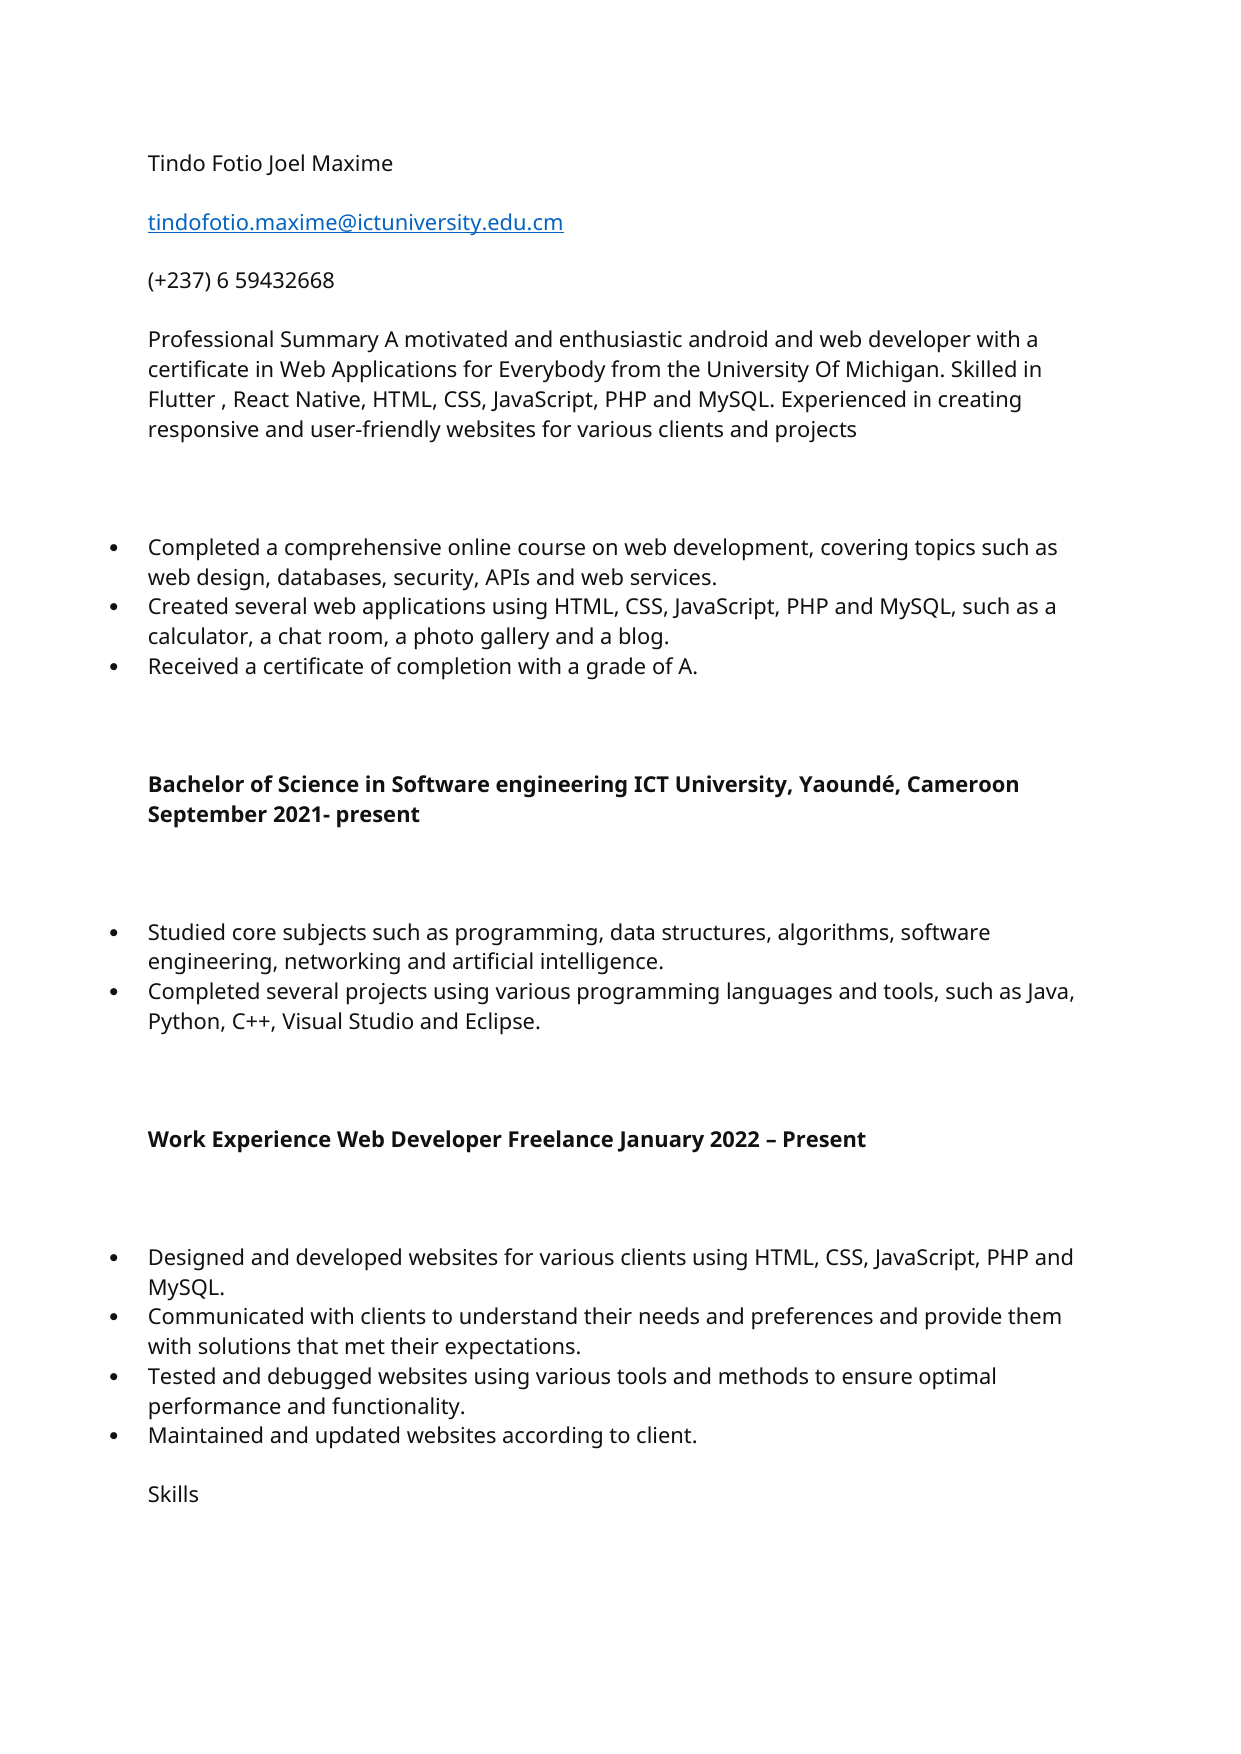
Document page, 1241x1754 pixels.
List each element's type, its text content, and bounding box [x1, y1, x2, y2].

list Maintained and updated websites according to client. [110, 1421, 1093, 1450]
list Completed a comprehensive online course on web development, covering topics such as web design, databases, security, APIs and web services. [110, 532, 1093, 591]
list Studied core subjects such as programming, data structures, algorithms, software engineering, networking and artificial intelligence. [110, 917, 1093, 976]
list Received a certificate of completion with a grade of A. [110, 651, 1093, 681]
list Tested and debugged websites using various tools and methods to ensure optimal performance and functionality. [110, 1361, 1093, 1421]
text Professional Summary A motivated and enthusiastic android and web developer with a certificate in Web Applications for Everybody from the University Of Michigan. Skilled in Flutter , React Native, HTML, CSS, JavaScript, PHP and MySQL. Experienced in creating responsive and user-friendly websites for various clients and projects [148, 324, 1093, 444]
list Designed and developed websites for various clients using HTML, CSS, JavaScript, PHP and MySQL. [110, 1242, 1093, 1301]
text Bachelor of Science in Software engineering ICT University, Yaoundé, Cameroon September 2021- present [148, 769, 1093, 828]
list Communicated with clients to understand their needs and preferences and provide them with solutions that met their expectations. [110, 1301, 1093, 1361]
text Work Experience Web Developer Freelance January 2022 – Present [148, 1124, 1093, 1154]
text (+237) 6 59432668 [148, 266, 1093, 295]
text Tindo Fotio Joel Maxime [148, 148, 1093, 177]
text tindofotio.maxime@ictuniversity.edu.cm [148, 207, 1093, 236]
list Completed several projects using various programming languages and tools, such as Java, Python, C++, Visual Studio and Eclipse. [110, 976, 1093, 1036]
list Created several web applications using HTML, CSS, JavaScript, PHP and MySQL, such as a calculator, a chat room, a photo gallery and a blog. [110, 591, 1093, 651]
text Skills [148, 1479, 1093, 1509]
